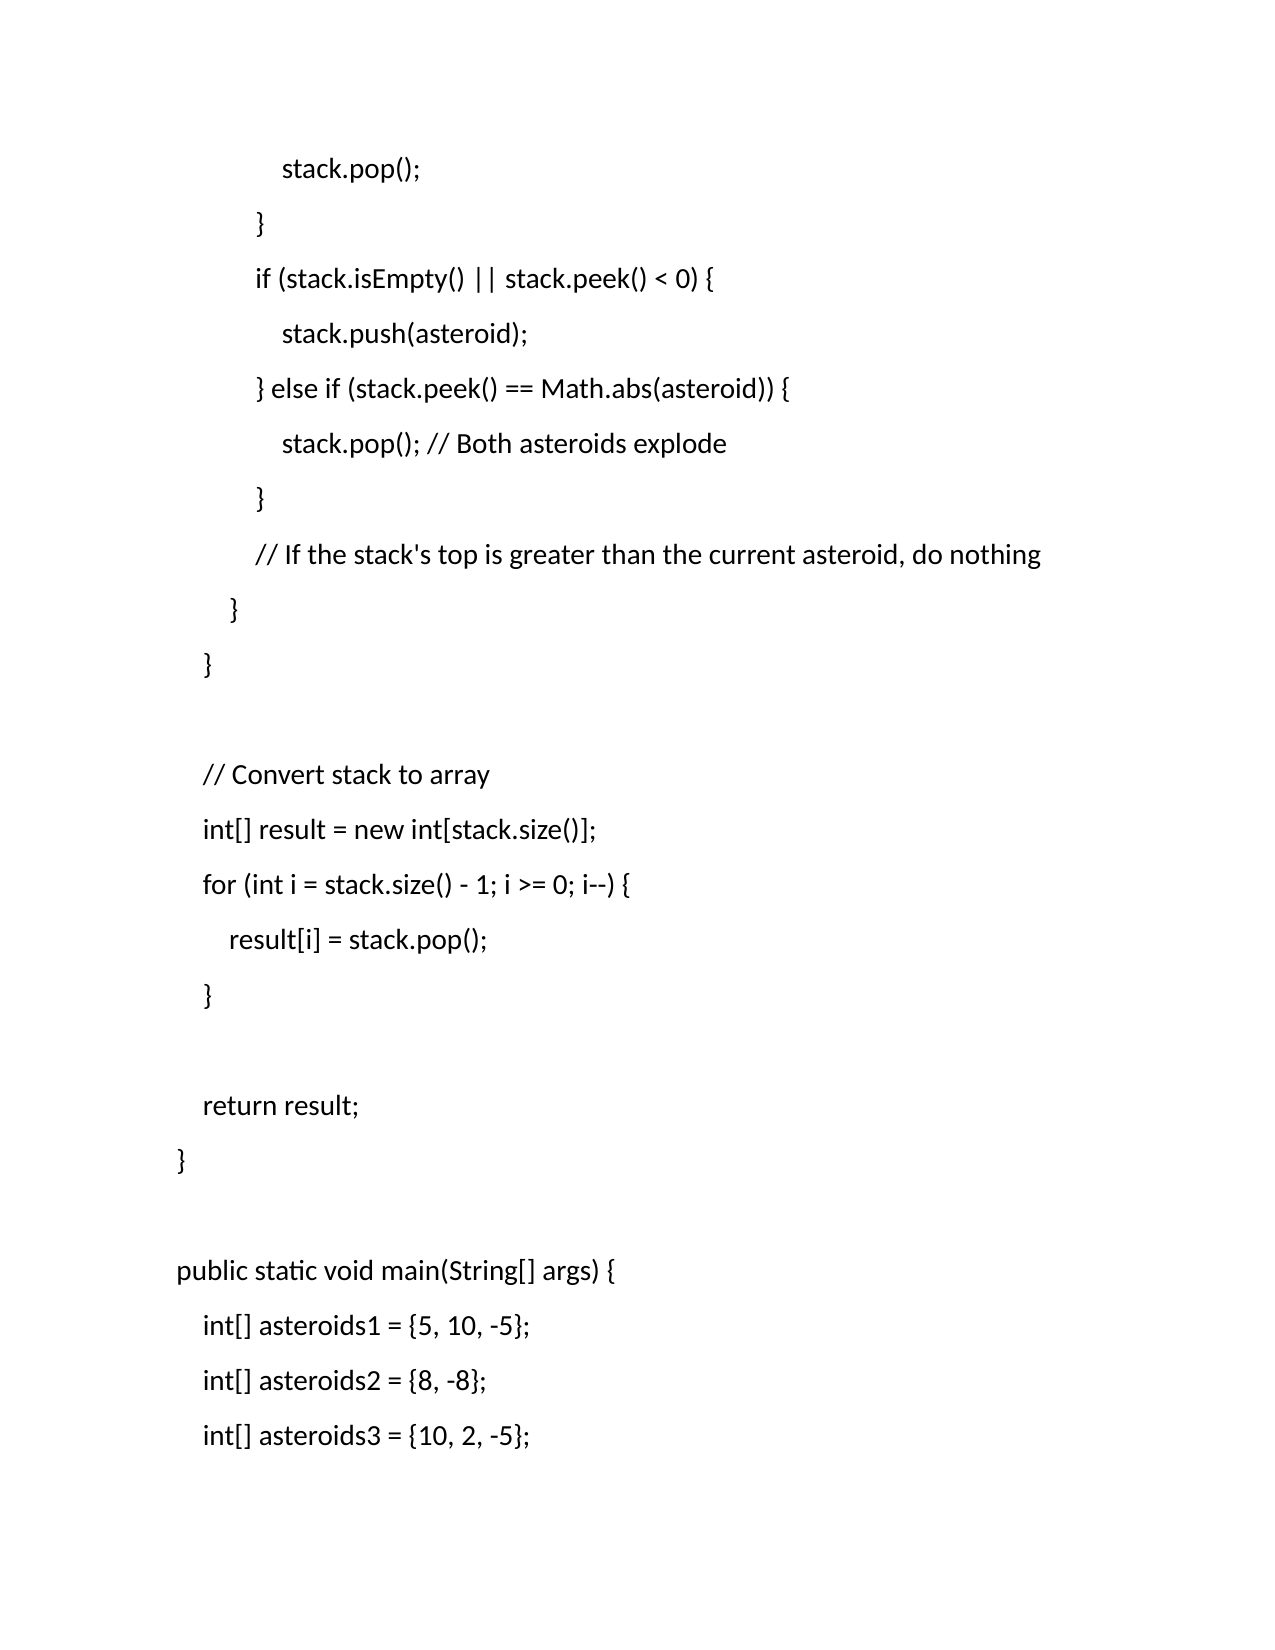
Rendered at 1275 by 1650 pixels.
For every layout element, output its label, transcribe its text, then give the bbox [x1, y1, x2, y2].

text int[] result = new int[stack.size()]; [150, 811, 1125, 847]
text if (stack.isEmpty() || stack.peek() < 0) { [150, 260, 1125, 296]
text int[] asteroids3 = {10, 2, -5}; [150, 1417, 1125, 1453]
text public static void main(String[] args) { [150, 1252, 1125, 1288]
text return result; [150, 1087, 1125, 1122]
text // Convert stack to array [150, 756, 1125, 792]
text for (int i = stack.size() - 1; i >= 0; i--) { [150, 866, 1125, 902]
text int[] asteroids1 = {5, 10, -5}; [150, 1307, 1125, 1343]
text stack.pop(); // Both asteroids explode [150, 426, 1125, 461]
text } [150, 205, 1125, 241]
text } [150, 1142, 1125, 1177]
text } else if (stack.peek() == Math.abs(asteroid)) { [150, 370, 1125, 406]
text result[i] = stack.pop(); [150, 921, 1125, 957]
text // If the stack's top is greater than the current asteroid, do nothing [150, 536, 1125, 571]
text int[] asteroids2 = {8, -8}; [150, 1362, 1125, 1398]
text stack.pop(); [150, 150, 1125, 186]
text } [150, 977, 1125, 1012]
text } [150, 481, 1125, 516]
text } [150, 591, 1125, 626]
text stack.push(asteroid); [150, 315, 1125, 351]
text } [150, 646, 1125, 682]
